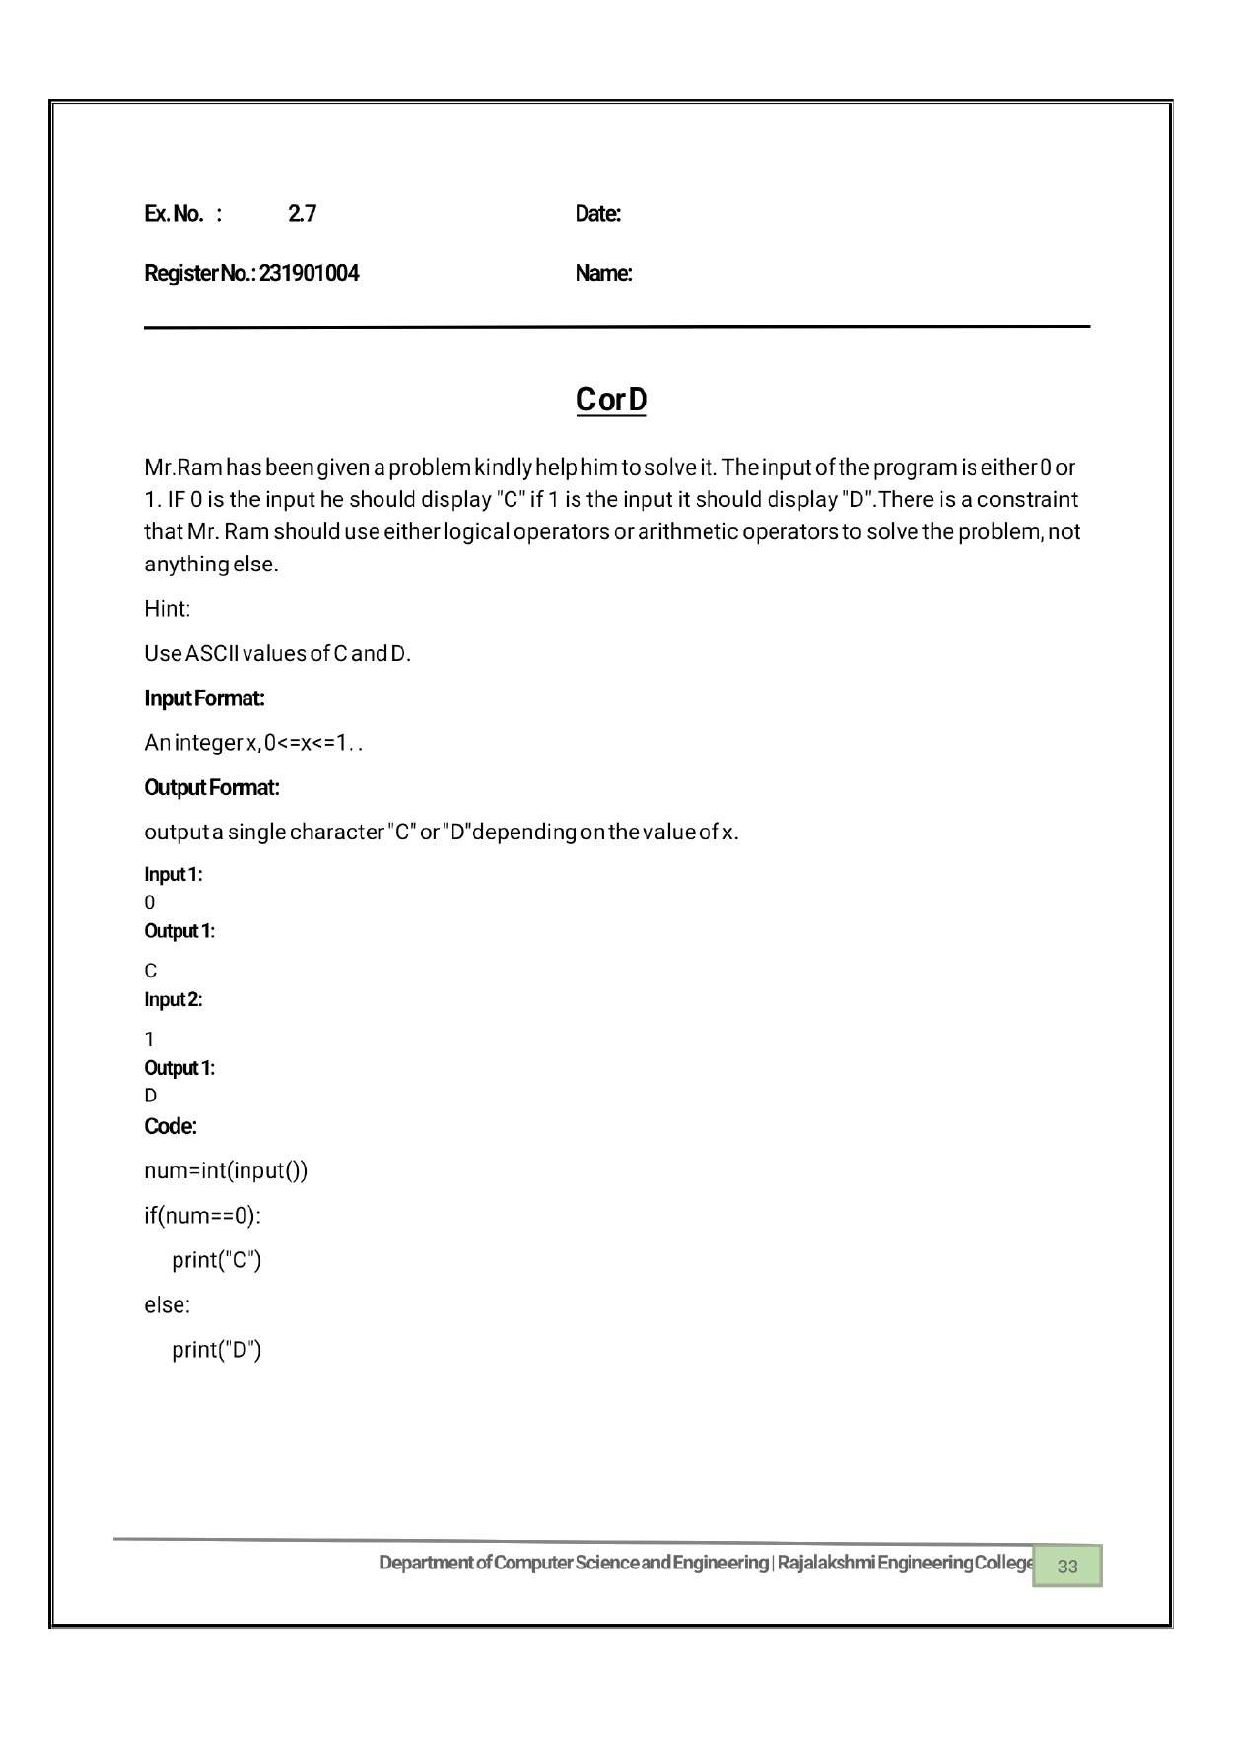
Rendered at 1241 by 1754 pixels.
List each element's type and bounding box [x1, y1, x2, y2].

picture [47, 97, 1174, 1634]
